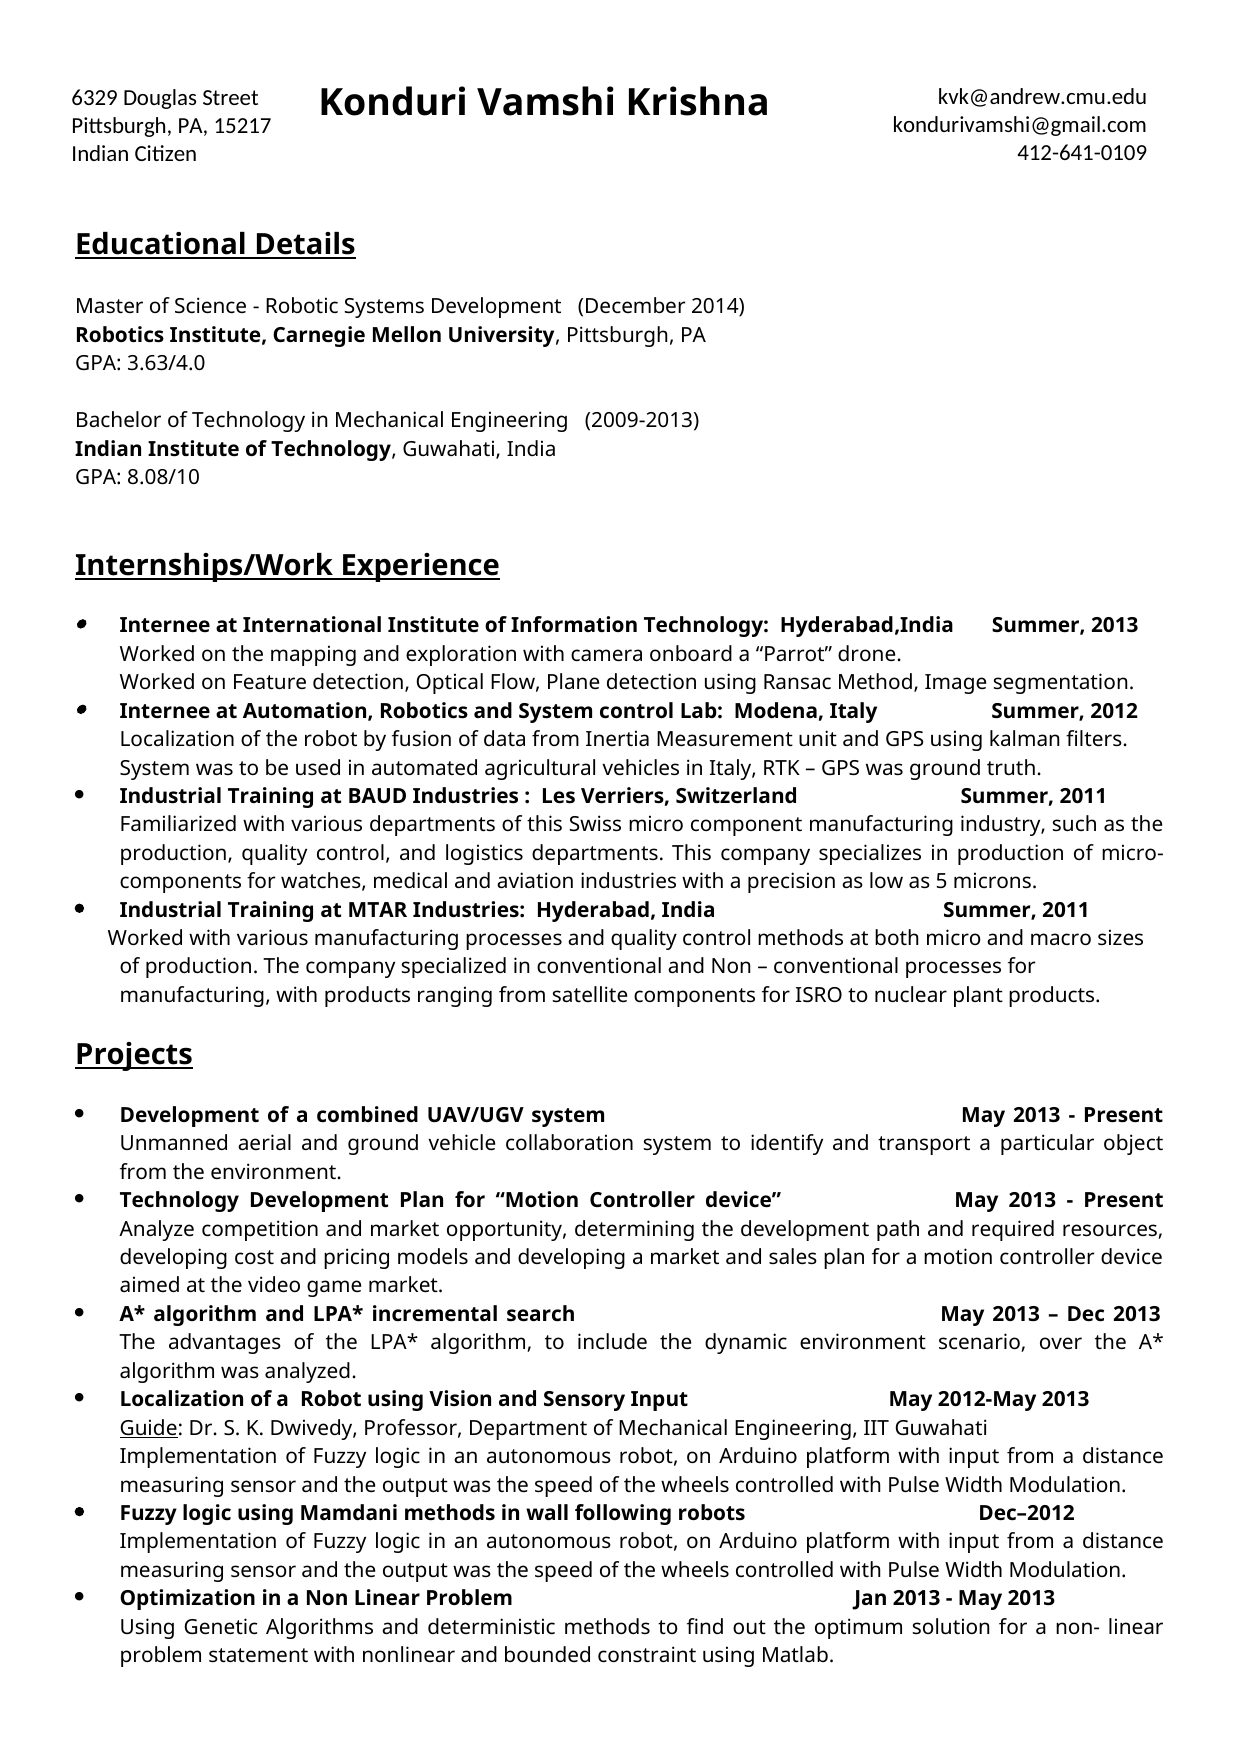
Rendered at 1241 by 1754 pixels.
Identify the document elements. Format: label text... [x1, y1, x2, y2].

list Internee at International Institute of Information Technology: Hyderabad,India Summer, 2013 [75, 610, 1165, 639]
text Localization of the robot by fusion of data from Inertia Measurement unit and GPS using kalman filters. [119, 724, 1165, 753]
text System was to be used in automated agricultural vehicles in Italy, RTK – GPS was ground truth. [119, 753, 1165, 781]
text GPA: 3.63/4.0 [75, 348, 1165, 377]
list Technology Development Plan for “Motion Controller device” May 2013 - Present Analyze competition and market opportunity, determining the development path and required resources, developing cost and pricing models and developing a market and sales plan for a motion controller device aimed at the video game market. [75, 1185, 1165, 1299]
list A* algorithm and LPA* incremental search May 2013 – Dec 2013 The advantages of the LPA* algorithm, to include the dynamic environment scenario, over the A* algorithm was analyzed. [75, 1299, 1165, 1384]
text Internships/Work Experience [75, 544, 1165, 584]
text Indian Institute of Technology, Guwahati, India [75, 434, 1165, 462]
text Familiarized with various departments of this Swiss micro component manufacturing industry, such as the production, quality control, and logistics departments. This company specializes in production of micro- components for watches, medical and aviation industries with a precision as low as 5 microns. [119, 809, 1165, 895]
text Bachelor of Technology in Mechanical Engineering (2009-2013) [75, 405, 1165, 434]
list Development of a combined UAV/UGV system May 2013 - Present Unmanned aerial and ground vehicle collaboration system to identify and transport a particular object from the environment. [75, 1100, 1165, 1185]
text Master of Science - Robotic Systems Development (December 2014) [75, 291, 1165, 320]
text Worked on the mapping and exploration with camera onboard a “Parrot” drone. [119, 639, 1165, 667]
text Worked with various manufacturing processes and quality control methods at both micro and macro sizes of production. The company specialized in conventional and Non – conventional processes for manufacturing, with products ranging from satellite components for ISRO to nuclear plant products. [75, 923, 1165, 1008]
list Internee at Automation, Robotics and System control Lab: Modena, Italy Summer, 2012 [75, 696, 1165, 724]
text Konduri Vamshi Krishna [300, 75, 863, 126]
text Robotics Institute, Carnegie Mellon University, Pittsburgh, PA [75, 320, 1165, 348]
list Industrial Training at MTAR Industries: Hyderabad, India Summer, 2011 [75, 895, 1165, 923]
text Educational Details [75, 223, 1165, 263]
list Fuzzy logic using Mamdani methods in wall following robots Dec–2012 [75, 1498, 1165, 1527]
text Worked on Feature detection, Optical Flow, Plane detection using Ransac Method, Image segmentation. [119, 667, 1165, 696]
list Optimization in a Non Linear Problem Jan 2013 - May 2013 [75, 1583, 1165, 1612]
text GPA: 8.08/10 [75, 462, 1165, 491]
text Guide: Dr. S. K. Dwivedy, Professor, Department of Mechanical Engineering, IIT Guwahati [119, 1413, 1165, 1441]
text Projects [75, 1033, 1165, 1073]
list Industrial Training at BAUD Industries : Les Verriers, Switzerland Summer, 2011 [75, 781, 1165, 809]
list Localization of a Robot using Vision and Sensory Input May 2012-May 2013 [75, 1384, 1165, 1413]
